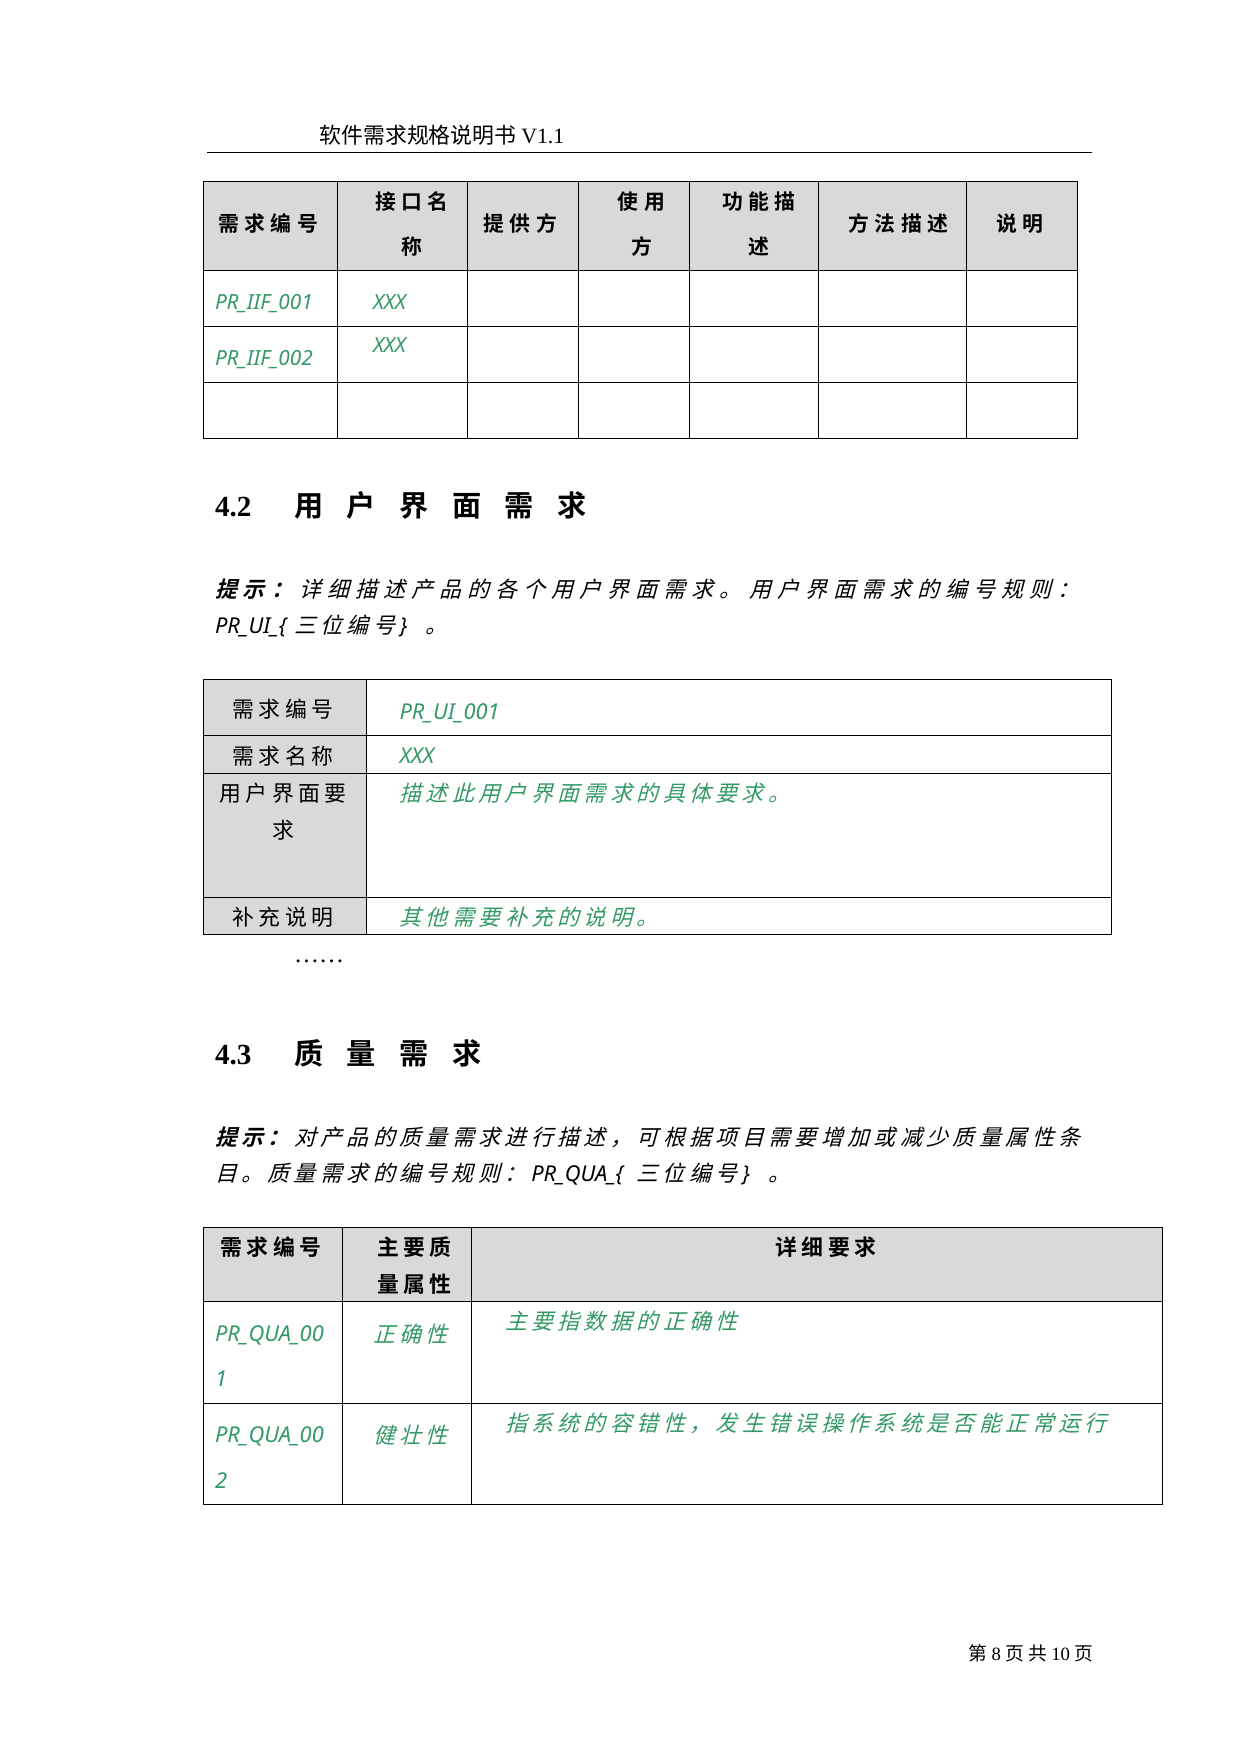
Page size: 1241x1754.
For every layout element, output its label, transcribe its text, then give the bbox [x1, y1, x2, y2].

table_cell XXX [367, 736, 1111, 773]
table_cell XXX [338, 271, 467, 326]
table_header 接口名称 [338, 182, 467, 270]
table_cell PR_IIF_001 [204, 271, 337, 326]
table_cell 用户界面要求 [204, 774, 366, 897]
table_header 提供方 [468, 182, 578, 270]
table_cell [468, 327, 578, 382]
table_header 功能描述 [690, 182, 818, 270]
table_cell 正确性 [343, 1302, 471, 1403]
table_cell [967, 383, 1077, 437]
table_cell [204, 383, 337, 437]
table_cell 其他需要补充的说明。 [367, 898, 1111, 934]
table_cell [468, 383, 578, 437]
table_header 说明 [967, 182, 1077, 270]
subtitle 质量需求 [215, 1015, 1084, 1088]
table_cell [579, 327, 689, 382]
table_cell [690, 383, 818, 437]
table_header 详细要求 [472, 1228, 1162, 1301]
text …… [215, 935, 1084, 972]
table_cell PR_QUA_001 [204, 1302, 342, 1403]
table_cell 主要指数据的正确性 [472, 1302, 1162, 1403]
table_cell [819, 327, 966, 382]
table_cell [967, 271, 1077, 326]
table_header 使用方 [579, 182, 689, 270]
table_cell PR_QUA_002 [204, 1404, 342, 1504]
table_cell 描述此用户界面需求的具体要求。 [367, 774, 1111, 897]
table_cell XXX [338, 327, 467, 382]
table_header 需求编号 [204, 182, 337, 270]
table_cell PR_IIF_002 [204, 327, 337, 382]
table_cell [967, 327, 1077, 382]
table_header 需求编号 [204, 680, 366, 735]
table_header 主要质量属性 [343, 1228, 471, 1301]
table_cell [690, 327, 818, 382]
table_cell 需求名称 [204, 736, 366, 773]
table_cell [819, 271, 966, 326]
table_cell [690, 271, 818, 326]
table_cell 健壮性 [343, 1404, 471, 1504]
table_cell 补充说明 [204, 898, 366, 934]
table_cell [579, 383, 689, 437]
table_cell 指系统的容错性，发生错误操作系统是否能正常运行 [472, 1404, 1162, 1504]
table_cell [338, 383, 467, 437]
text 提示：详细描述产品的各个用户界面需求。用户界面需求的编号规则：PR_UI_{三位编号}。 [215, 570, 1084, 643]
table_cell [579, 271, 689, 326]
table_header 需求编号 [204, 1228, 342, 1301]
subtitle 用户界面需求 [215, 468, 1084, 541]
table_header 方法描述 [819, 182, 966, 270]
table_cell [468, 271, 578, 326]
table_cell [819, 383, 966, 437]
text 提示：对产品的质量需求进行描述，可根据项目需要增加或减少质量属性条目。质量需求的编号规则：PR_QUA_{三位编号}。 [215, 1117, 1084, 1190]
table_header PR_UI_001 [367, 680, 1111, 735]
